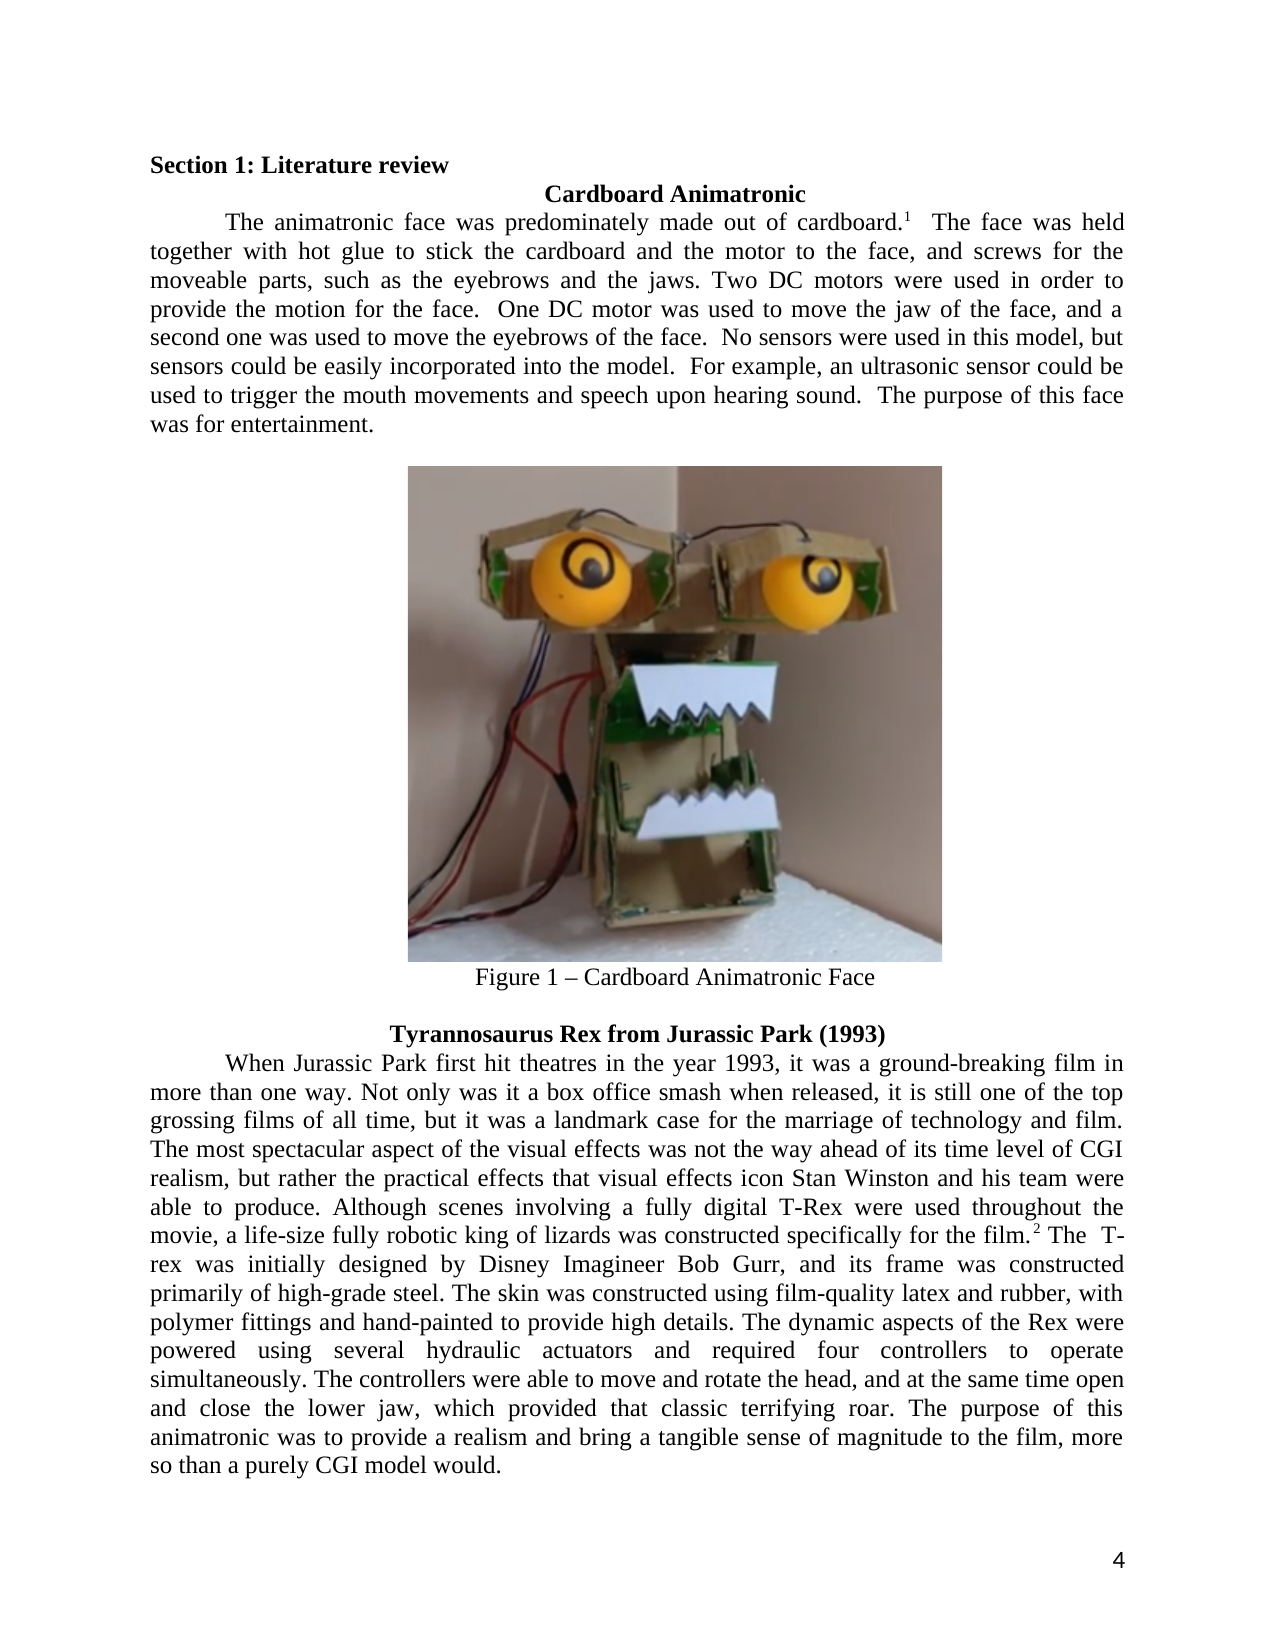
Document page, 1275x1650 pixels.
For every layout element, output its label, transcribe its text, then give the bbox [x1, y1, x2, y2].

text Figure 1 – Cardboard Animatronic Face [150, 962, 1125, 990]
text Tyrannosaurus Rex from Jurassic Park (1993) [150, 1019, 1125, 1048]
picture [407, 466, 943, 962]
text When Jurassic Park first hit theatres in the year 1993, it was a ground-breaking film in more than one way. Not only was it a box office smash when released, it is still one of the top grossing films of all time, but it was a landmark case for the marriage of technology and film. The most spectacular aspect of the visual effects was not the way ahead of its time level of CGI realism, but rather the practical effects that visual effects icon Stan Winston and his team were able to produce. Although scenes involving a fully digital T-Rex were used throughout the movie, a life-size fully robotic king of lizards was constructed specifically for the film.2 The T-rex was initially designed by Disney Imagineer Bob Gurr, and its frame was constructed primarily of high-grade steel. The skin was constructed using film-quality latex and rubber, with polymer fittings and hand-painted to provide high details. The dynamic aspects of the Rex were powered using several hydraulic actuators and required four controllers to operate simultaneously. The controllers were able to move and rotate the head, and at the same time open and close the lower jaw, which provided that classic terrifying roar. The purpose of this animatronic was to provide a realism and bring a tangible sense of magnitude to the film, more so than a purely CGI model would. [150, 1048, 1125, 1479]
text Cardboard Animatronic [150, 179, 1125, 207]
text The animatronic face was predominately made out of cardboard.1 The face was held together with hot glue to stick the cardboard and the motor to the face, and screws for the moveable parts, such as the eyebrows and the jaws. Two DC motors were used in order to provide the motion for the face. One DC motor was used to move the jaw of the face, and a second one was used to move the eyebrows of the face. No sensors were used in this model, but sensors could be easily incorporated into the model. For example, an ultrasonic sensor could be used to trigger the mouth movements and speech upon hearing sound. The purpose of this face was for entertainment. [150, 207, 1125, 437]
text Section 1: Literature review [150, 150, 1125, 179]
